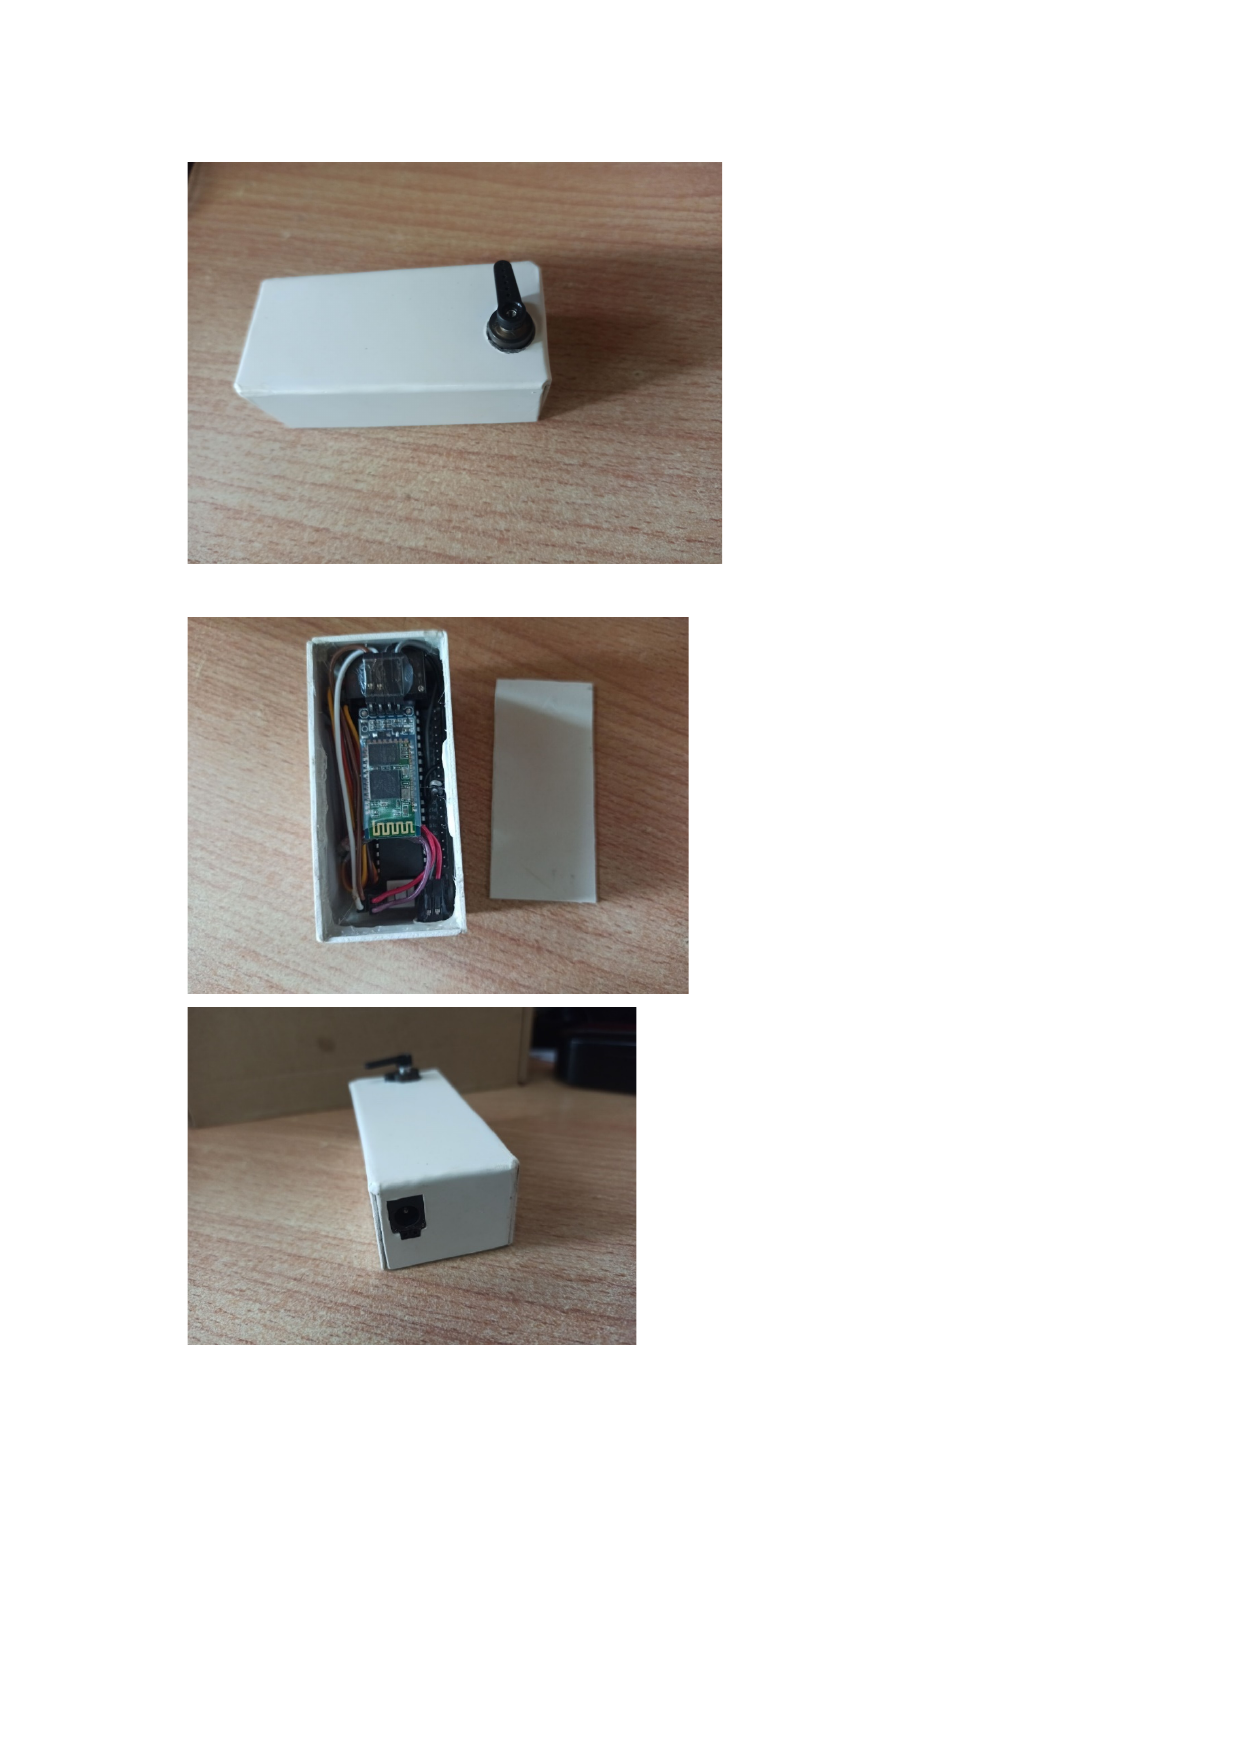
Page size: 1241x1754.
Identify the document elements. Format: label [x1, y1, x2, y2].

picture [187, 617, 689, 994]
picture [187, 162, 723, 564]
picture [187, 1007, 637, 1345]
